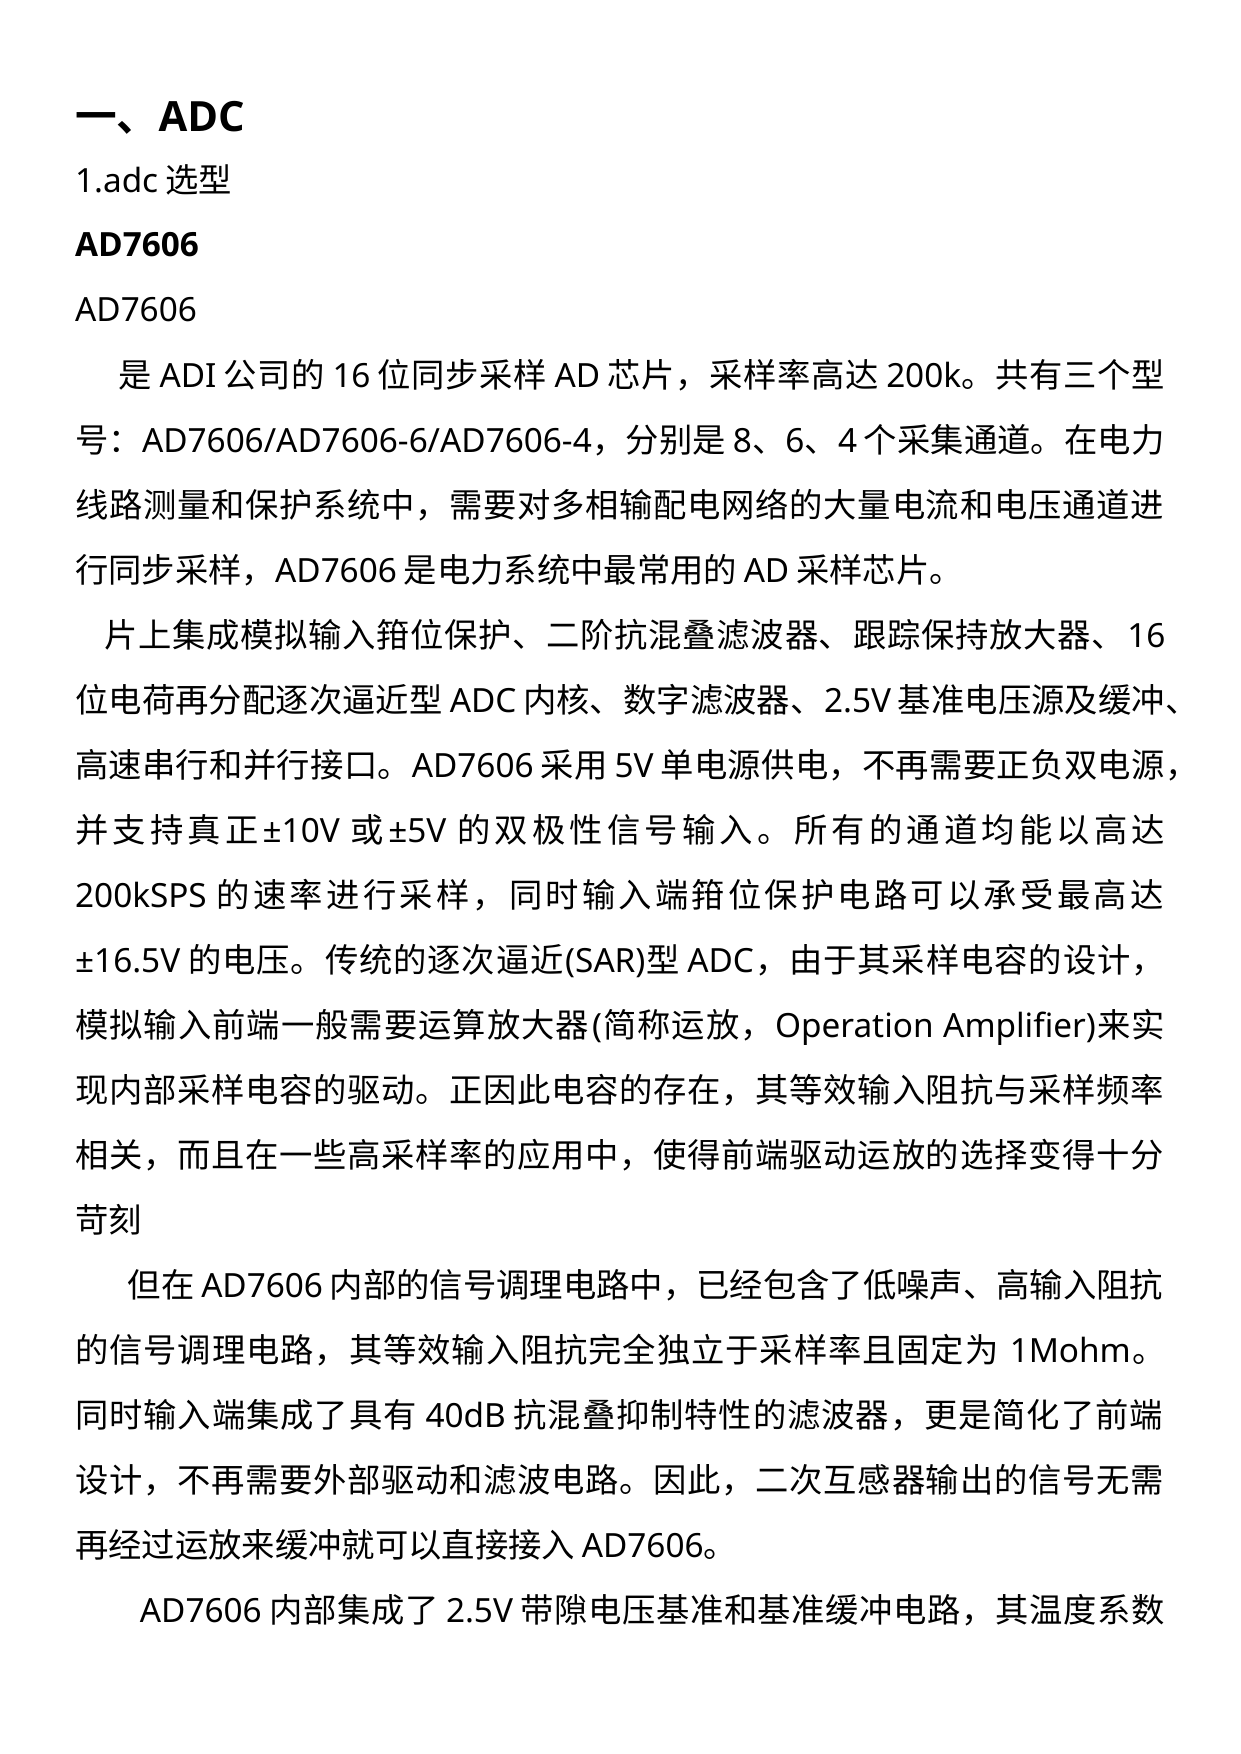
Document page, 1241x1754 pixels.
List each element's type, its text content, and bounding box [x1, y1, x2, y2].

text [75, 1576, 1165, 1641]
text 是ADI公司的16位同步采样AD芯片，采样率高达200k。共有三个型号：AD7606/AD7606-6/AD7606-4，分别是8、6、4个采集通道。在电力线路测量和保护系统中，需要对多相输配电网络的大量电流和电压通道进行同步采样，AD7606是电力系统中最常用的AD采样芯片。 [75, 341, 1165, 601]
text AD7606 [75, 276, 1165, 341]
text 但在AD7606内部的信号调理电路中，已经包含了低噪声、高输入阻抗的信号调理电路，其等效输入阻抗完全独立于采样率且固定为1Mohm。同时输入端集成了具有40dB抗混叠抑制特性的滤波器，更是简化了前端设计，不再需要外部驱动和滤波电路。因此，二次互感器输出的信号无需再经过运放来缓冲就可以直接接入AD7606。 [75, 1251, 1165, 1576]
text 1.adc选型 [75, 146, 1165, 211]
text AD7606 [75, 211, 1165, 276]
text 片上集成模拟输入箝位保护、二阶抗混叠滤波器、跟踪保持放大器、16位电荷再分配逐次逼近型ADC内核、数字滤波器、2.5V基准电压源及缓冲、高速串行和并行接口。AD7606采用5V单电源供电，不再需要正负双电源，并支持真正±10V或±5V的双极性信号输入。所有的通道均能以高达200kSPS的速率进行采样，同时输入端箝位保护电路可以承受最高达±16.5V的电压。传统的逐次逼近(SAR)型ADC，由于其采样电容的设计，模拟输入前端一般需要运算放大器(简称运放，Operation Amplifier)来实现内部采样电容的驱动。正因此电容的存在，其等效输入阻抗与采样频率相关，而且在一些高采样率的应用中，使得前端驱动运放的选择变得十分苛刻 [75, 601, 1165, 1251]
text 一、ADC [75, 81, 1165, 146]
